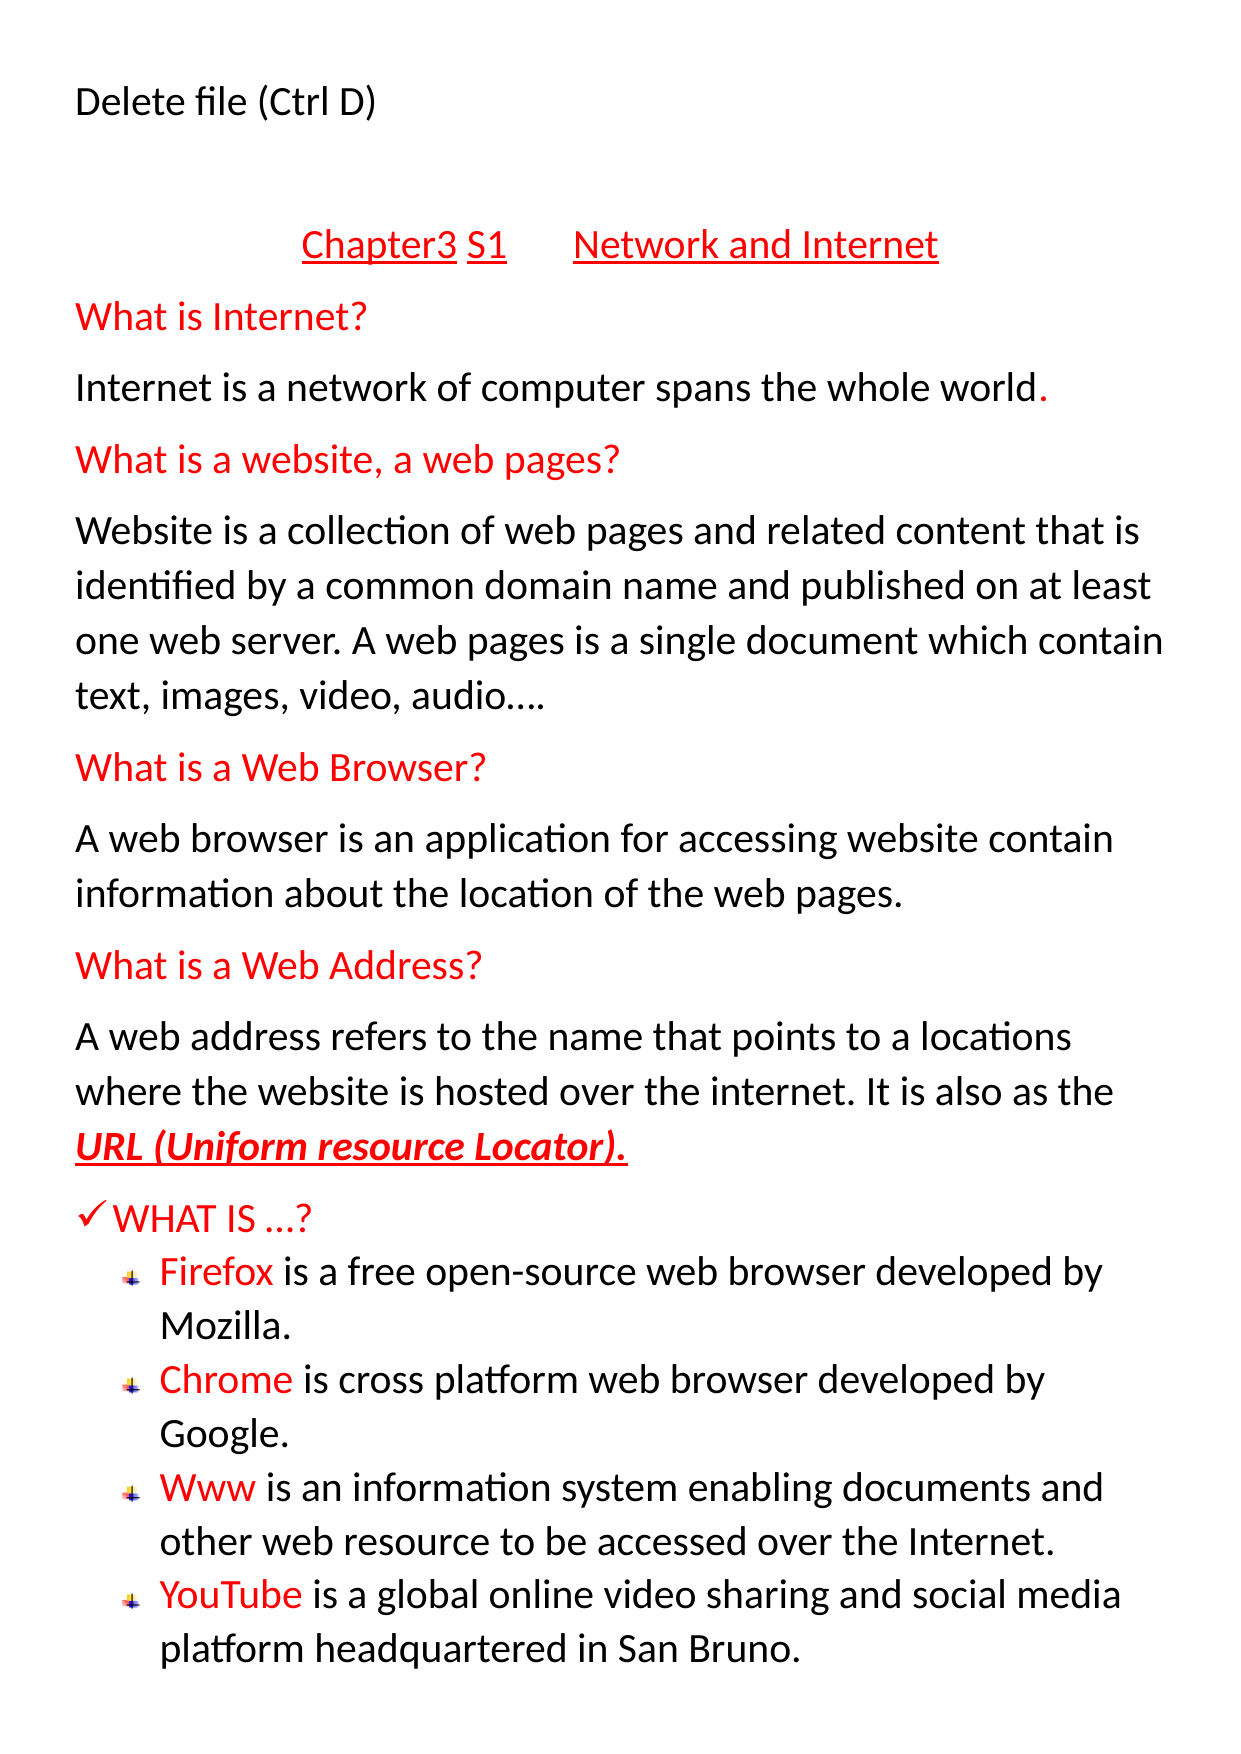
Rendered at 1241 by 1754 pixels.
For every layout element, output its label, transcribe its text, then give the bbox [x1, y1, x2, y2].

text What is a Web Address? [75, 939, 1165, 989]
picture [122, 1592, 140, 1609]
text What is Internet? [75, 290, 1165, 341]
list Chrome is cross platform web browser developed by Google. [122, 1353, 1165, 1458]
picture [122, 1269, 140, 1286]
picture [122, 1484, 140, 1502]
text Internet is a network of computer spans the whole world. [75, 361, 1165, 412]
picture [122, 1376, 140, 1394]
text What is a website, a web pages? [75, 433, 1165, 484]
text A web address refers to the name that points to a locations where the website is hosted over the internet. It is also as the URL (Uniform resource Locator). [75, 1010, 1165, 1171]
list Firefox is a free open-source web browser developed by Mozilla. [122, 1245, 1165, 1350]
text Website is a collection of web pages and related content that is identified by a common domain name and published on at least one web server. A web pages is a single document which contain text, images, video, audio…. [75, 504, 1165, 720]
list Www is an information system enabling documents and other web resource to be accessed over the Internet. [122, 1461, 1165, 1566]
text A web browser is an application for accessing website contain information about the location of the web pages. [75, 812, 1165, 918]
text Delete file (Ctrl D) [75, 75, 1165, 126]
text Chapter3 S1 Network and Internet [75, 218, 1165, 269]
text What is a Web Browser? [75, 741, 1165, 791]
list YouTube is a global online video sharing and social media platform headquartered in San Bruno. [122, 1568, 1165, 1673]
list WHAT IS …? [75, 1192, 1165, 1242]
